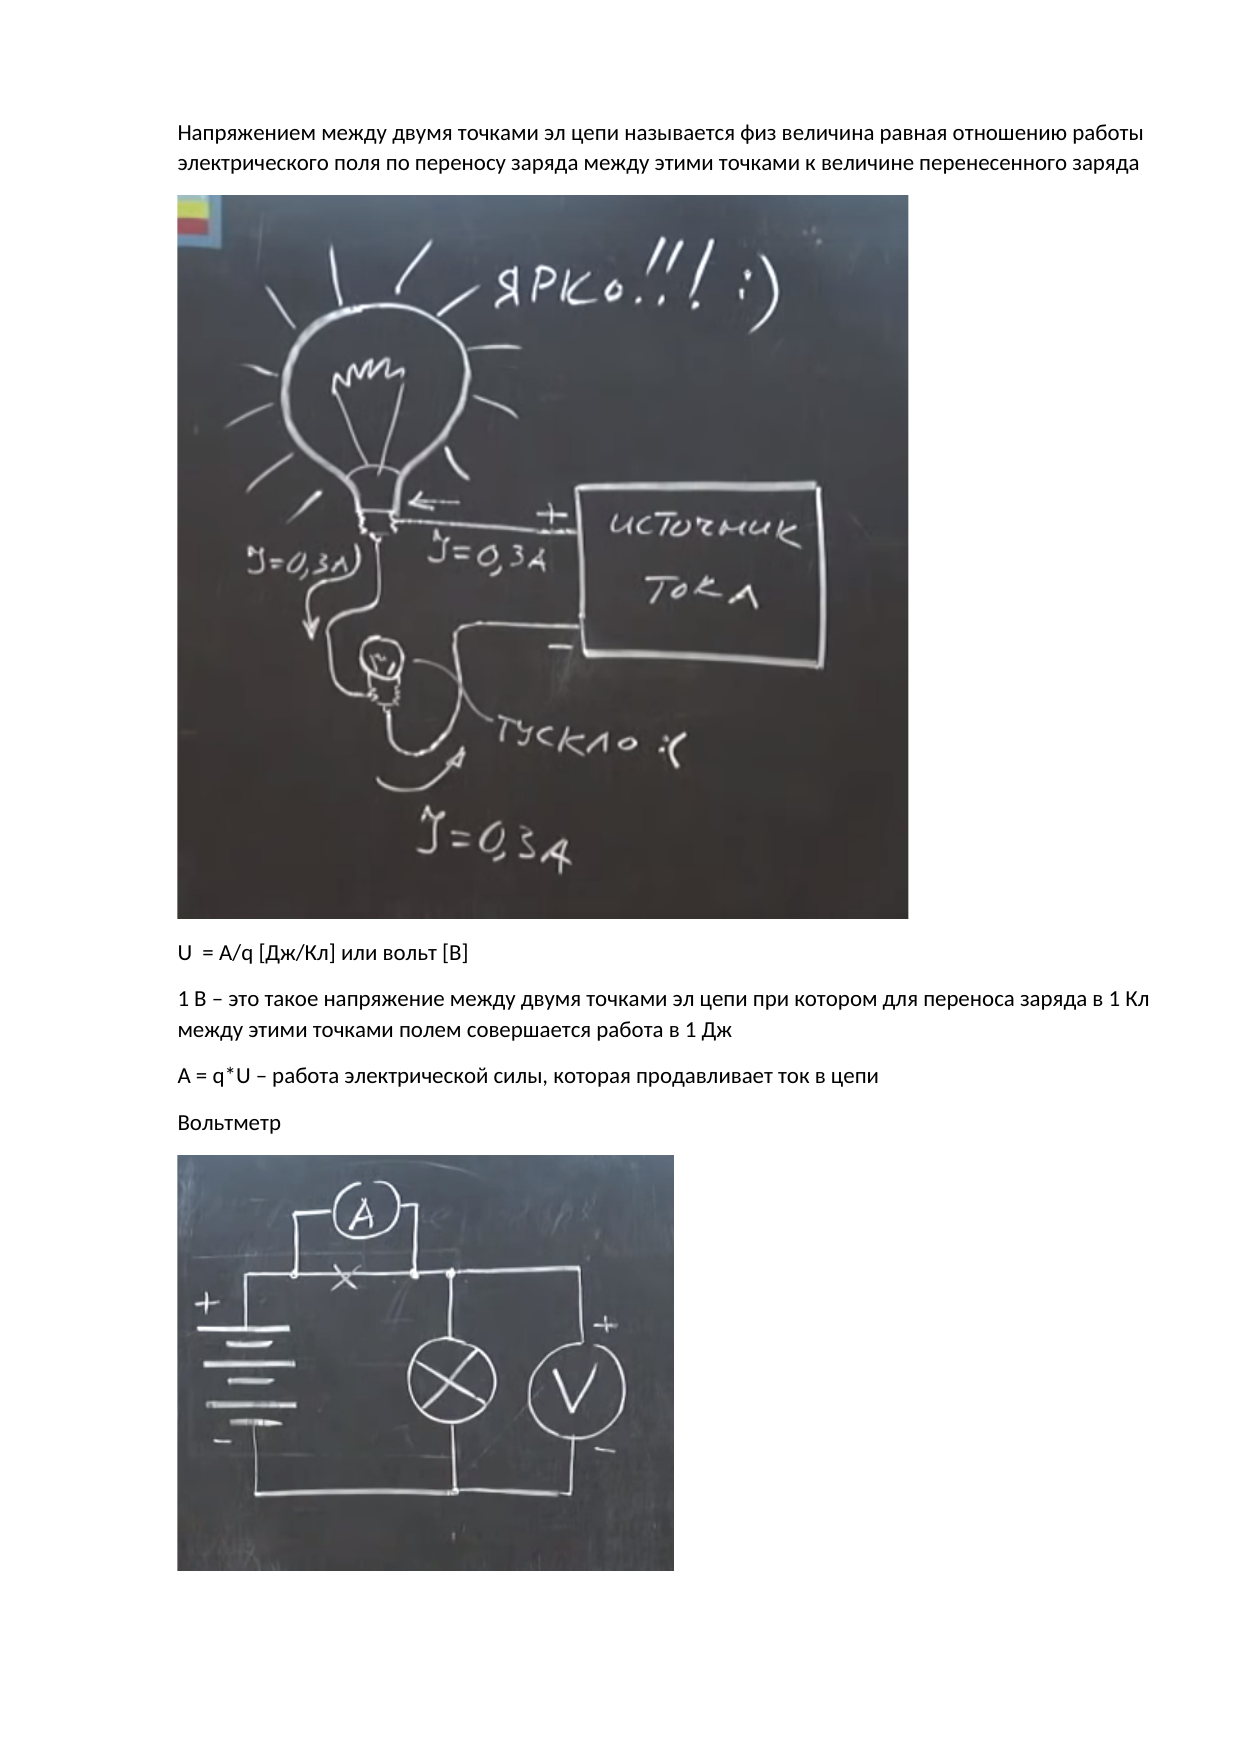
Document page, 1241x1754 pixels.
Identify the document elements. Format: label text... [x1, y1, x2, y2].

text Напряжением между двумя точками эл цепи называется физ величина равная отношению работы электрического поля по переносу заряда между этими точками к величине перенесенного заряда [177, 118, 1152, 176]
text 1 В – это такое напряжение между двумя точками эл цепи при котором для переноса заряда в 1 Кл между этими точками полем совершается работа в 1 Дж [177, 984, 1152, 1043]
text U = A/q [Дж/Кл] или вольт [В] [177, 938, 1152, 966]
picture [177, 1155, 674, 1571]
picture [177, 195, 909, 919]
text A = q*U – работа электрической силы, которая продавливает ток в цепи [177, 1062, 1152, 1089]
text Вольтметр [177, 1108, 1152, 1136]
